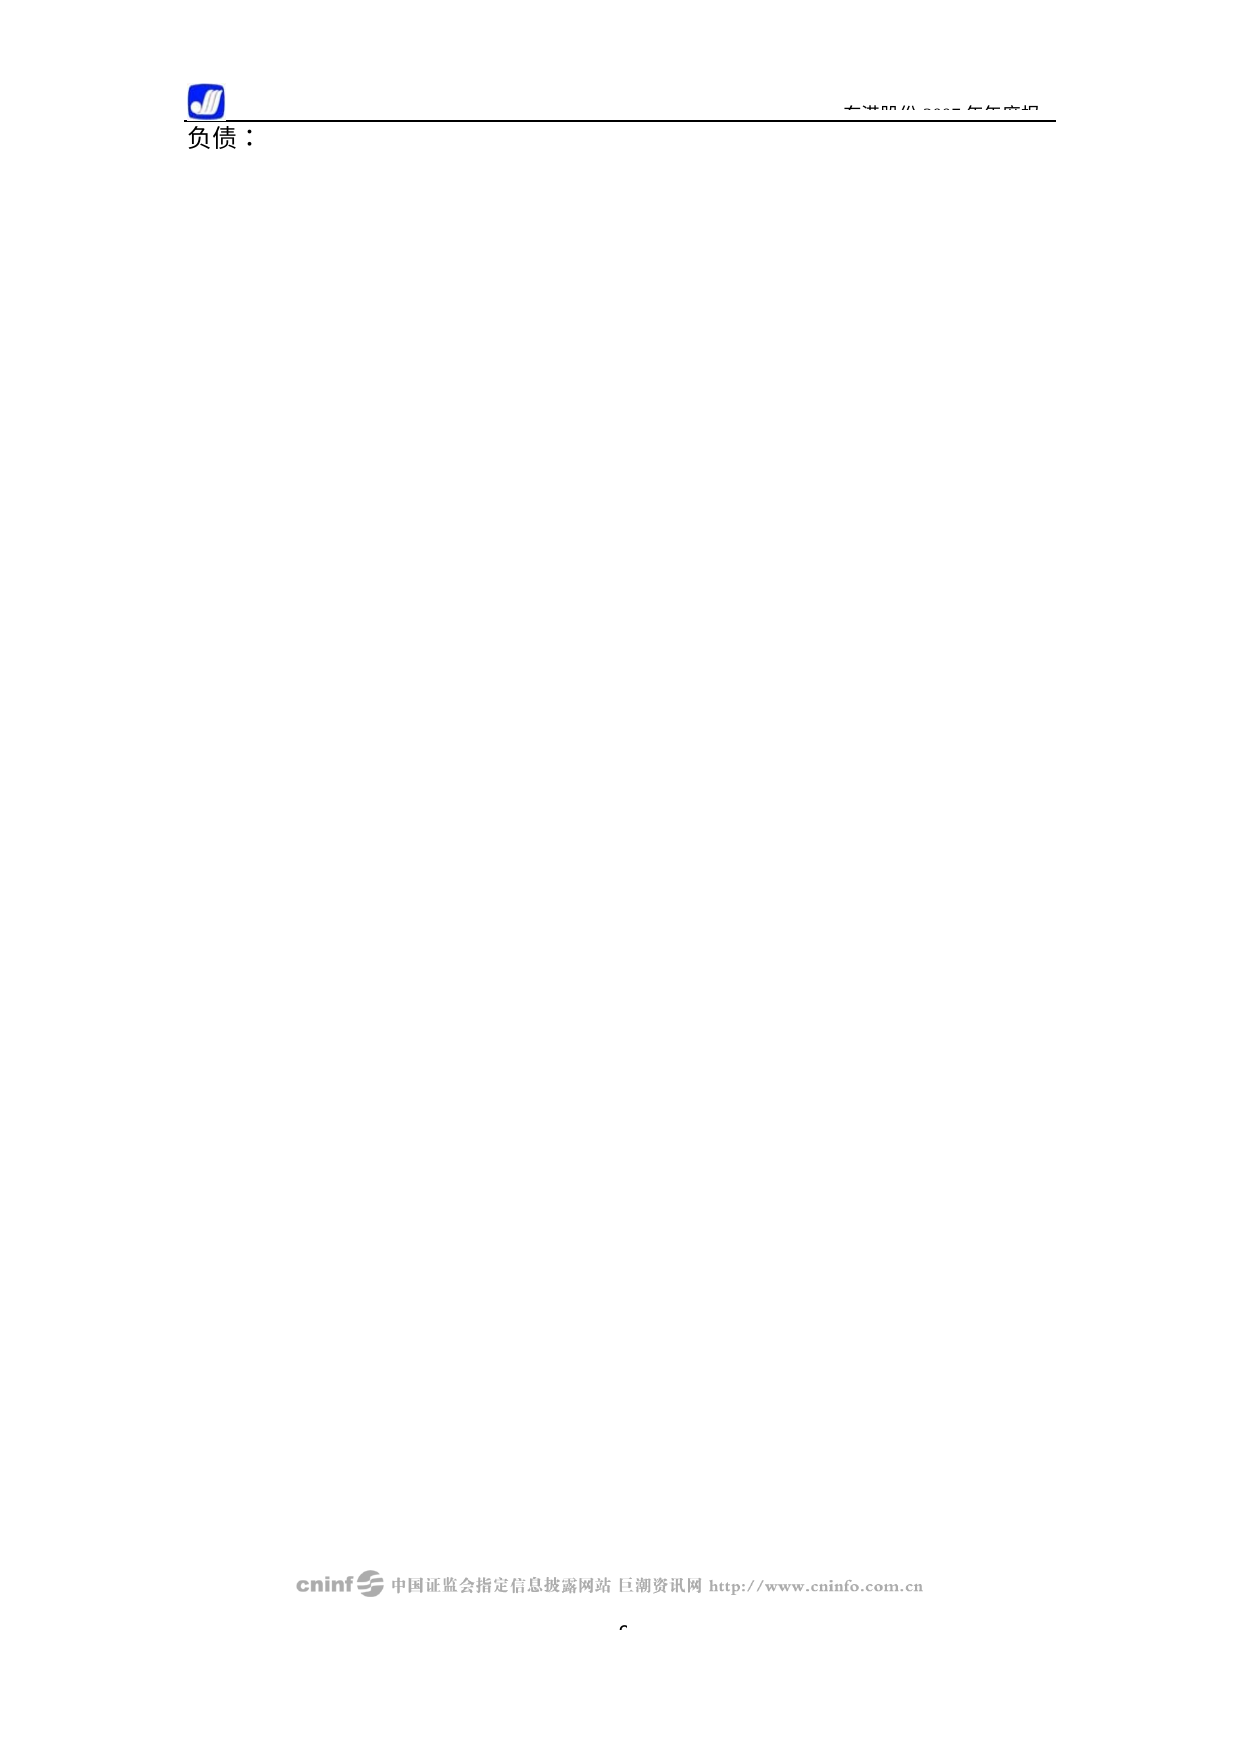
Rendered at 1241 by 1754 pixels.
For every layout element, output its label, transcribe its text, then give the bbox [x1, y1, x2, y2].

picture [187, 83, 226, 121]
picture [188, 1554, 1053, 1612]
text 组义务、固定资产弃置义务等或有事项相关的业务同时符合以下条件时，确认为 负债： [187, 121, 1069, 155]
